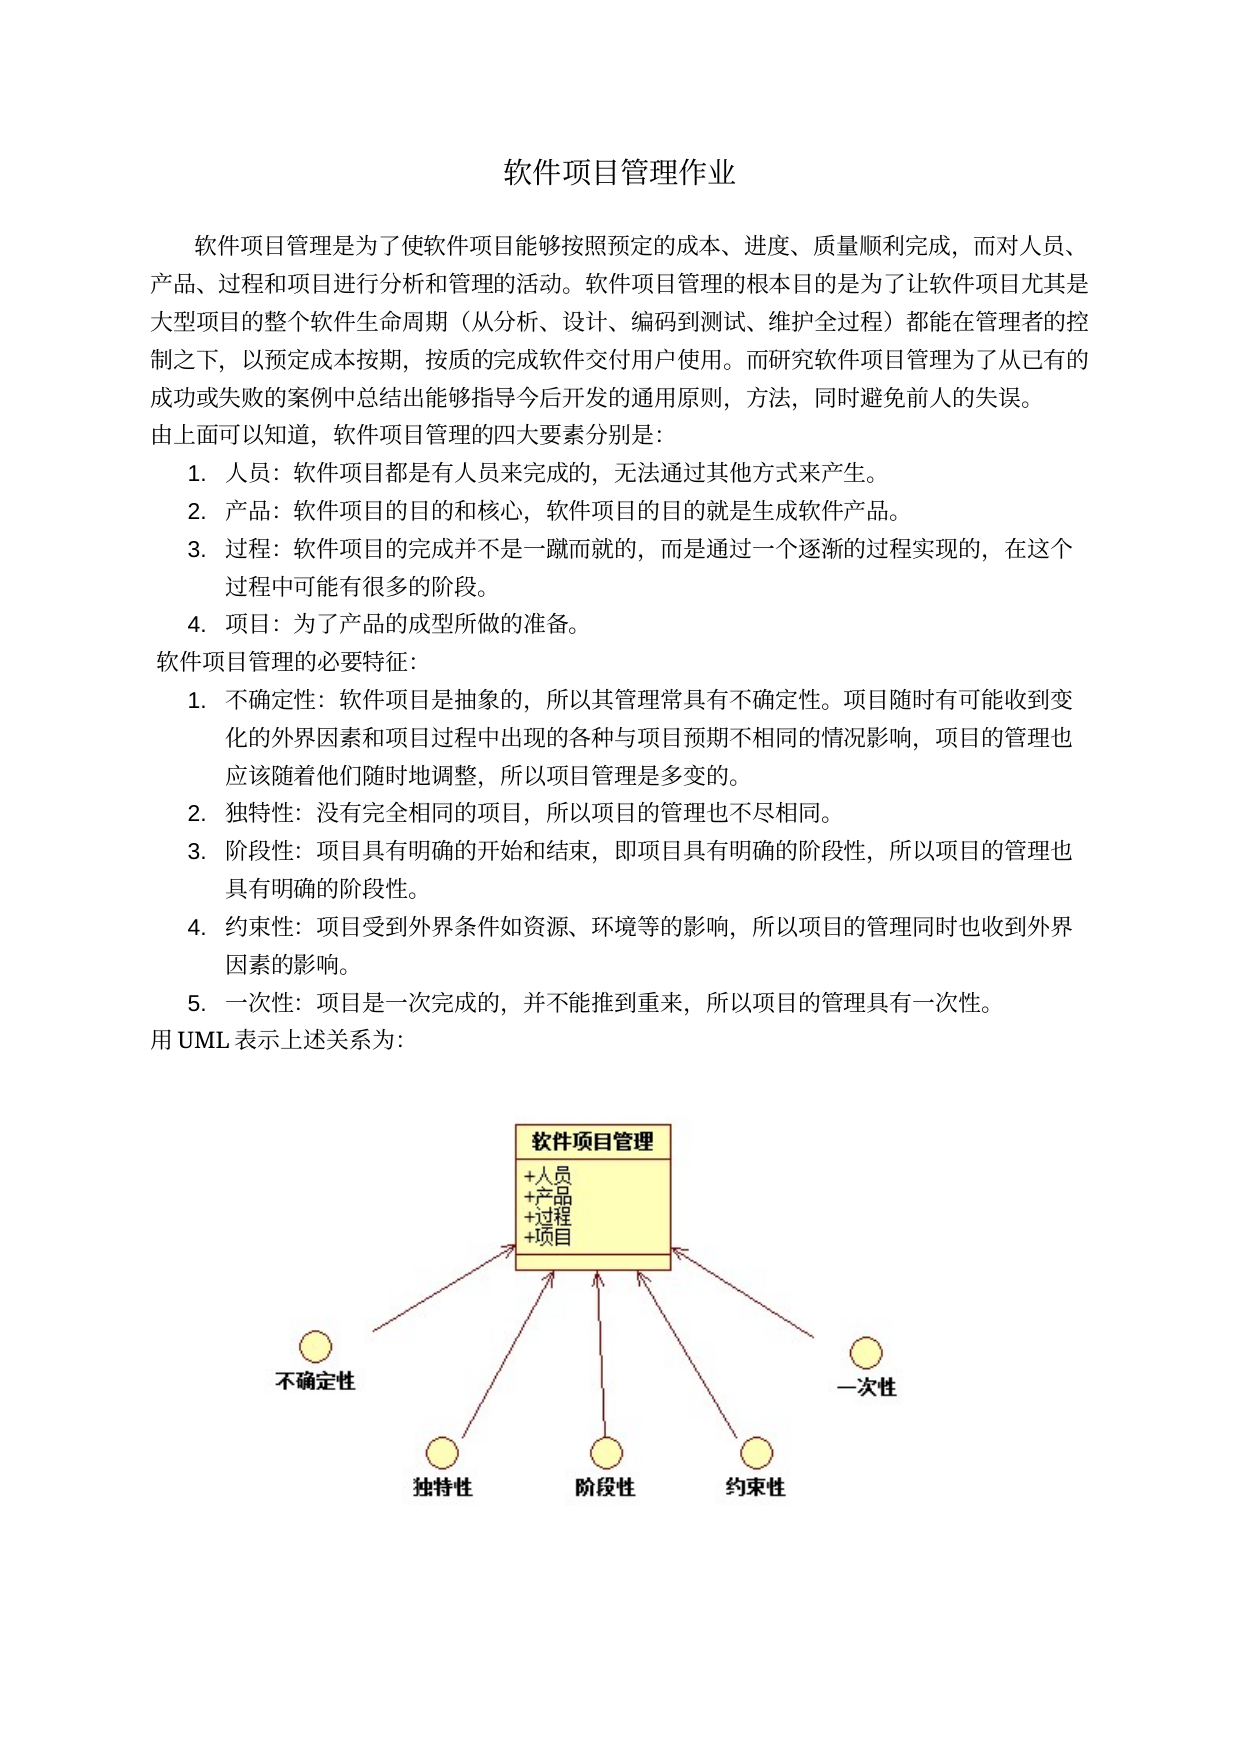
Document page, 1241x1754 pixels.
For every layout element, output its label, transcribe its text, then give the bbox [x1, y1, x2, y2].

list 独特性：没有完全相同的项目，所以项目的管理也不尽相同。 [187, 796, 1090, 828]
list 人员：软件项目都是有人员来完成的，无法通过其他方式来产生。 [187, 455, 1090, 488]
text 软件项目管理的必要特征： [150, 644, 1090, 677]
list 不确定性：软件项目是抽象的，所以其管理常具有不确定性。项目随时有可能收到变化的外界因素和项目过程中出现的各种与项目预期不相同的情况影响，项目的管理也应该随着他们随时地调整，所以项目管理是多变的。 [187, 682, 1090, 791]
text 软件项目管理作业 [150, 150, 1090, 192]
list 项目：为了产品的成型所做的准备。 [187, 606, 1090, 639]
list 过程：软件项目的完成并不是一蹴而就的，而是通过一个逐渐的过程实现的，在这个过程中可能有很多的阶段。 [187, 531, 1090, 602]
text 由上面可以知道，软件项目管理的四大要素分别是： [150, 417, 1090, 450]
list 一次性：项目是一次完成的，并不能推到重来，所以项目的管理具有一次性。 [187, 984, 1090, 1017]
list 约束性：项目受到外界条件如资源、环境等的影响，所以项目的管理同时也收到外界因素的影响。 [187, 909, 1090, 980]
text 用UML表示上述关系为： [150, 1022, 1090, 1056]
list 产品：软件项目的目的和核心，软件项目的目的就是生成软件产品。 [187, 493, 1090, 526]
text 软件项目管理是为了使软件项目能够按照预定的成本、进度、质量顺利完成，而对人员、产品、过程和项目进行分析和管理的活动。软件项目管理的根本目的是为了让软件项目尤其是大型项目的整个软件生命周期（从分析、设计、编码到测试、维护全过程）都能在管理者的控制之下，以预定成本按期，按质的完成软件交付用户使用。而研究软件项目管理为了从已有的成功或失败的案例中总结出能够指导今后开发的通用原则，方法，同时避免前人的失误。 [150, 228, 1090, 412]
picture [215, 1093, 969, 1537]
list 阶段性：项目具有明确的开始和结束，即项目具有明确的阶段性，所以项目的管理也具有明确的阶段性。 [187, 833, 1090, 904]
